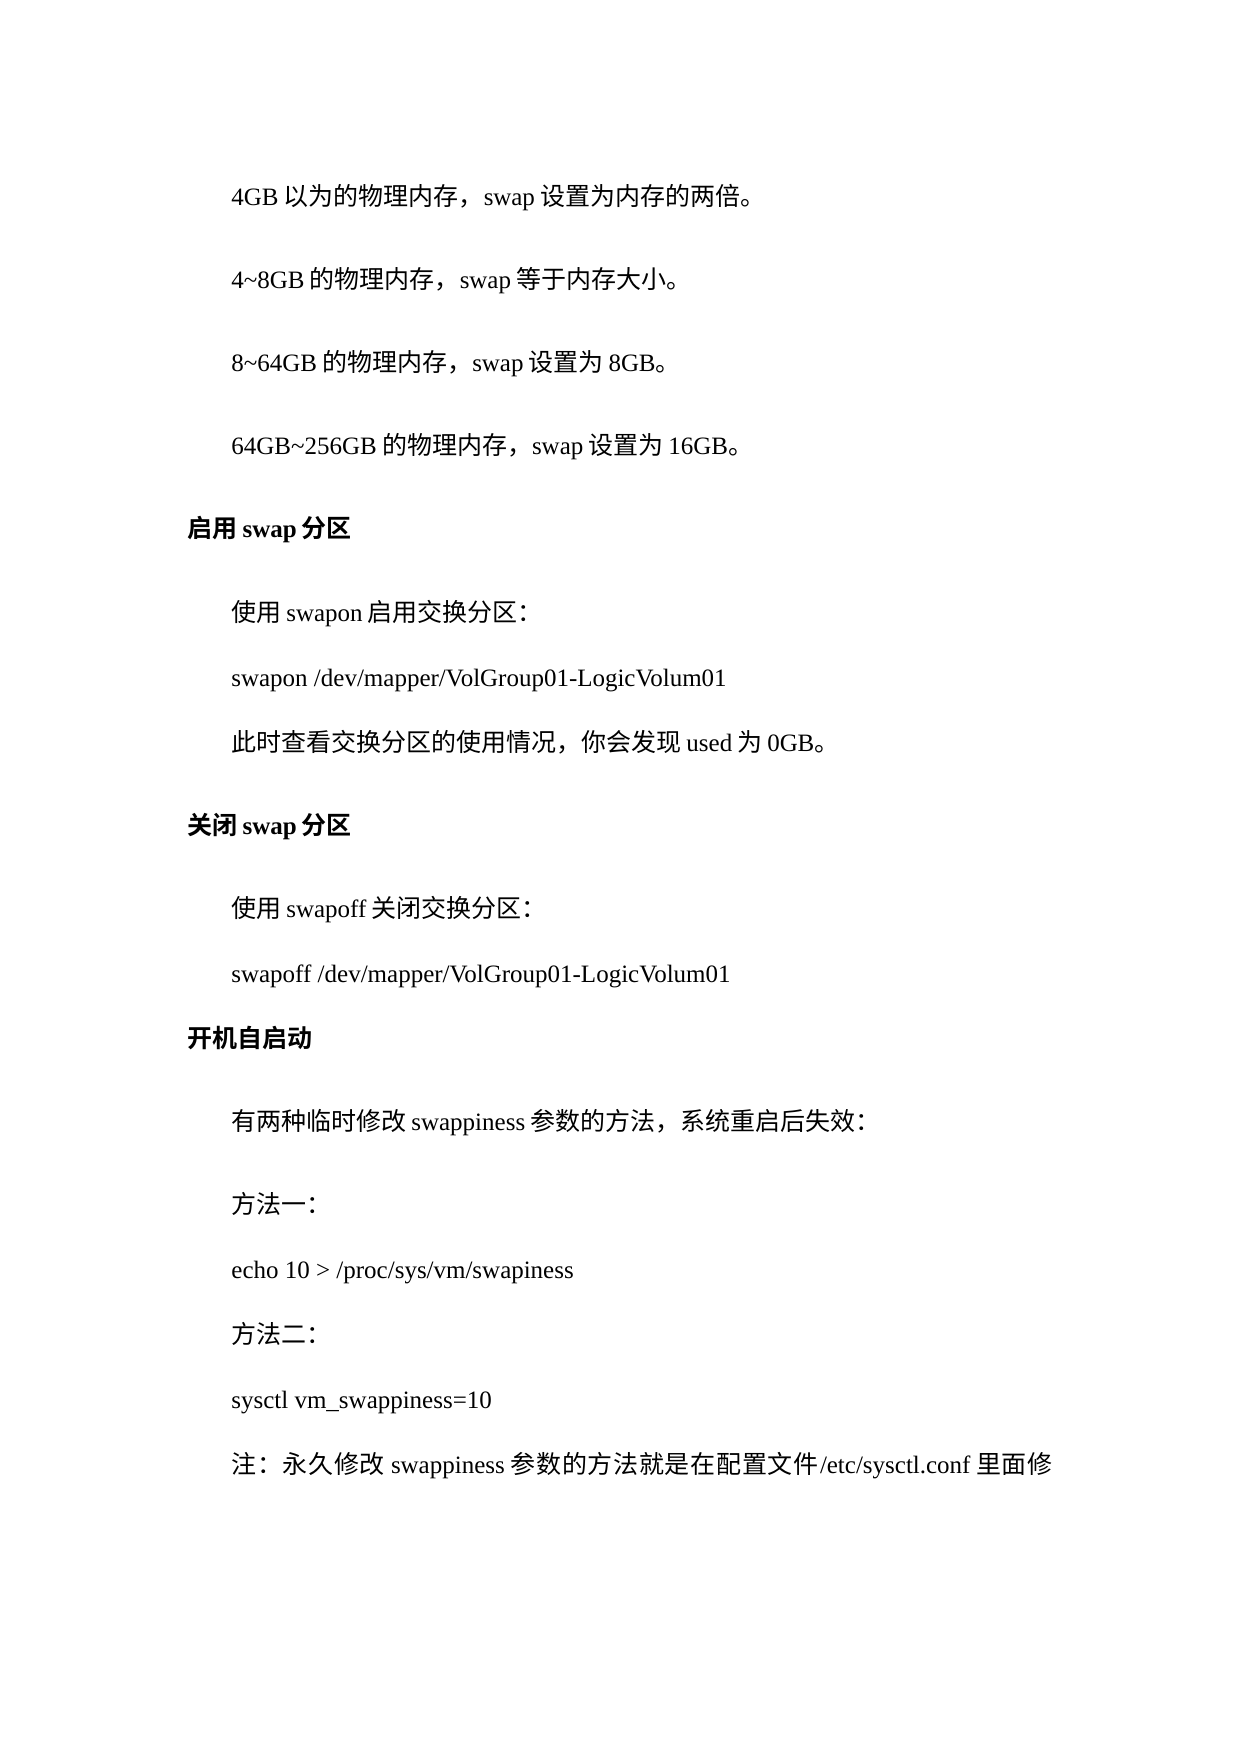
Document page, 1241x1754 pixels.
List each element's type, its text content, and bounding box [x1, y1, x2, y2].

text swapoff /dev/mapper/VolGroup01-LogicVolum01 [187, 957, 1053, 989]
text echo 10 > /proc/sys/vm/swapiness [187, 1253, 1053, 1286]
text 64GB~256GB的物理内存，swap设置为16GB。 [187, 411, 1053, 476]
text 此时查看交换分区的使用情况，你会发现used为0GB。 [187, 708, 1053, 773]
text 使用swapon启用交换分区： [187, 578, 1053, 643]
text 4~8GB的物理内存，swap等于内存大小。 [187, 245, 1053, 310]
text sysctl vm_swappiness=10 [187, 1383, 1053, 1416]
text 有两种临时修改swappiness参数的方法，系统重启后失效： [187, 1087, 1053, 1152]
text 方法二： [187, 1300, 1053, 1365]
text 使用swapoff关闭交换分区： [187, 874, 1053, 939]
subtitle 开机自启动 [187, 1004, 1053, 1069]
text 8~64GB的物理内存，swap设置为8GB。 [187, 328, 1053, 393]
text 4GB以为的物理内存，swap设置为内存的两倍。 [187, 162, 1053, 227]
text 注：永久修改swappiness参数的方法就是在配置文件/etc/sysctl.conf里面修改vm_swappinmess的值，然后重启系统。 [187, 1430, 1053, 1495]
subtitle 关闭swap分区 [187, 791, 1053, 856]
subtitle 启用swap分区 [187, 494, 1053, 559]
text swapon /dev/mapper/VolGroup01-LogicVolum01 [187, 661, 1053, 693]
text 方法一： [187, 1170, 1053, 1235]
